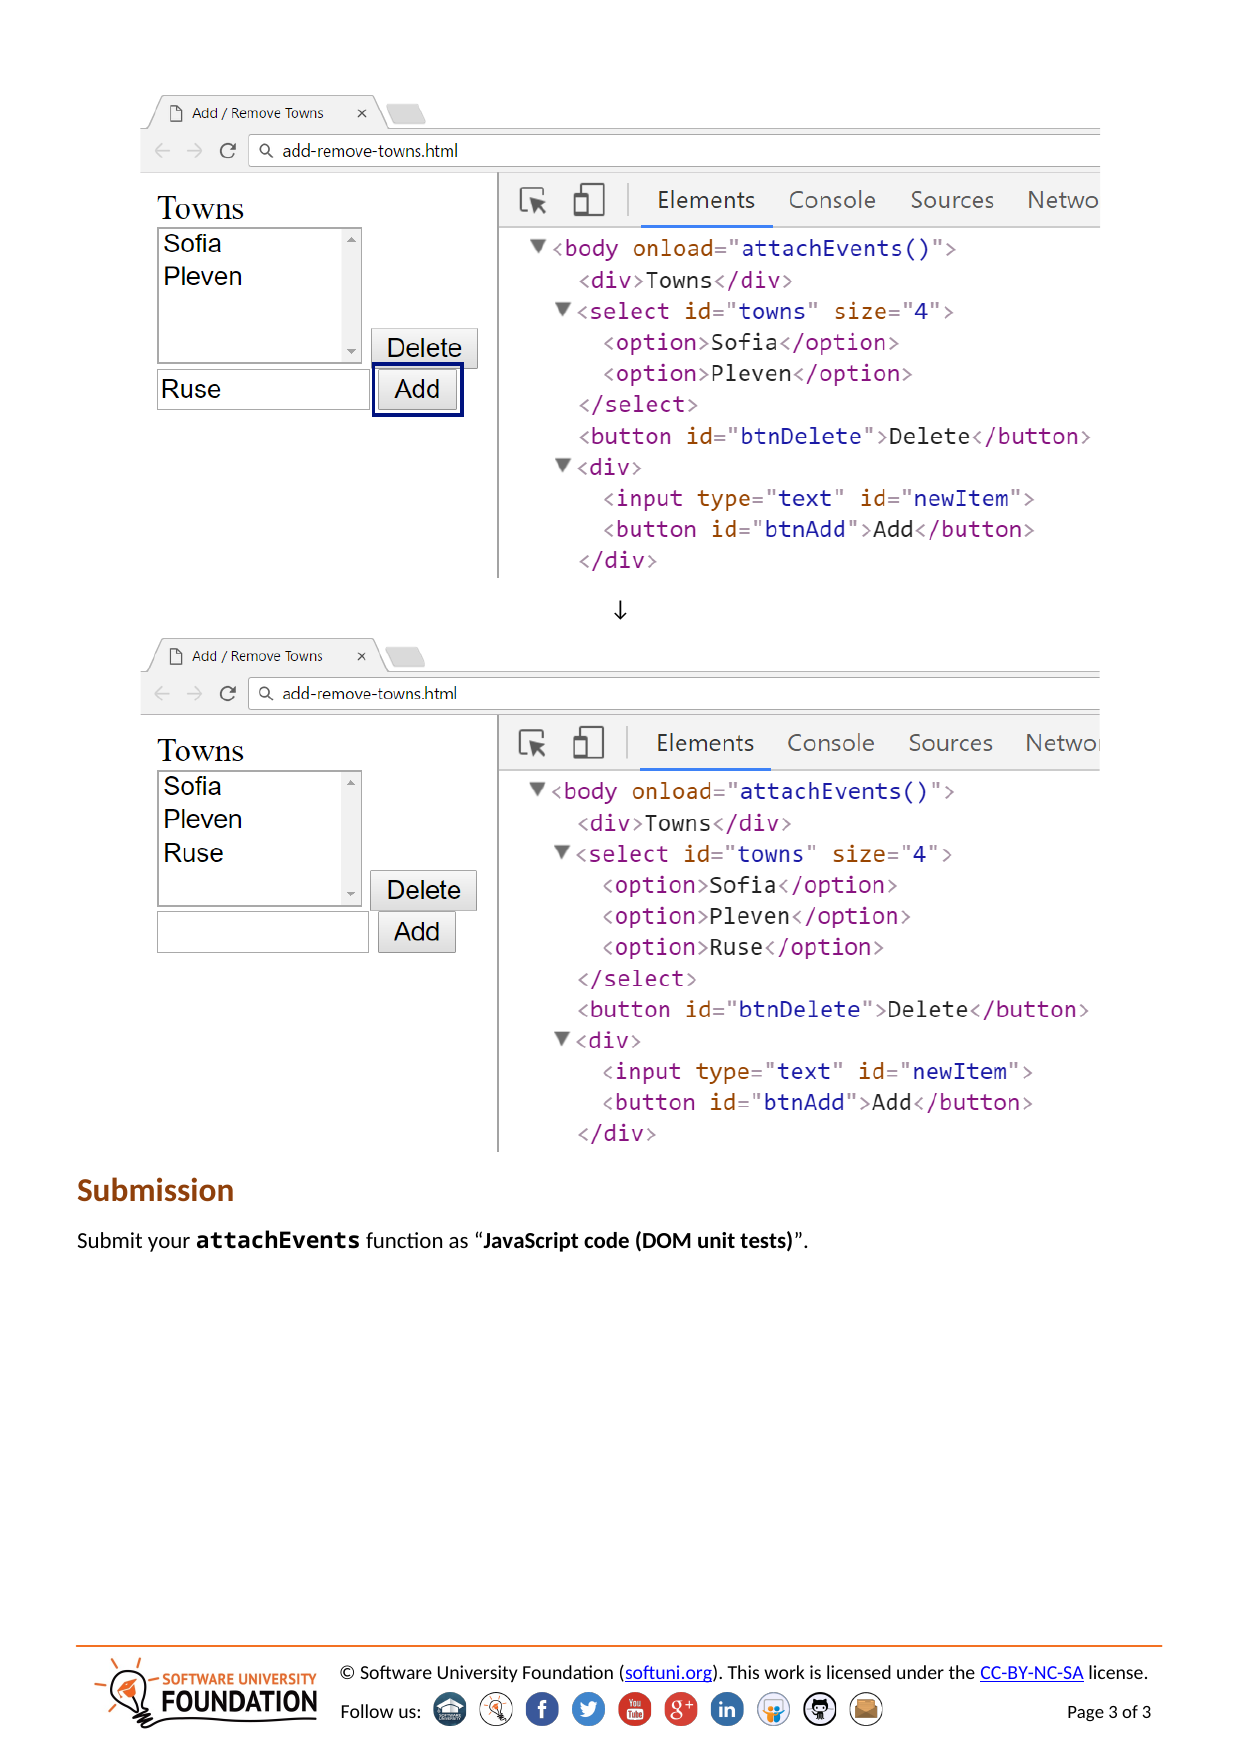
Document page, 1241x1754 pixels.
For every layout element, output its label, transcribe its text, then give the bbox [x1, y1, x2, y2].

subtitle Submission [77, 1168, 1163, 1209]
picture [93, 1656, 317, 1729]
text Submit your attachEvents function as “JavaScript code (DOM unit tests)”. [77, 1224, 1163, 1255]
picture [140, 638, 1100, 1152]
picture [710, 1692, 744, 1726]
picture [525, 1692, 559, 1726]
picture [664, 1692, 698, 1726]
picture [433, 1692, 467, 1726]
picture [757, 1692, 790, 1726]
picture [479, 1692, 513, 1726]
picture [140, 95, 1100, 578]
picture [572, 1692, 605, 1726]
picture [803, 1692, 837, 1726]
text ↓ [77, 594, 1163, 622]
picture [849, 1692, 883, 1726]
picture [618, 1692, 652, 1726]
